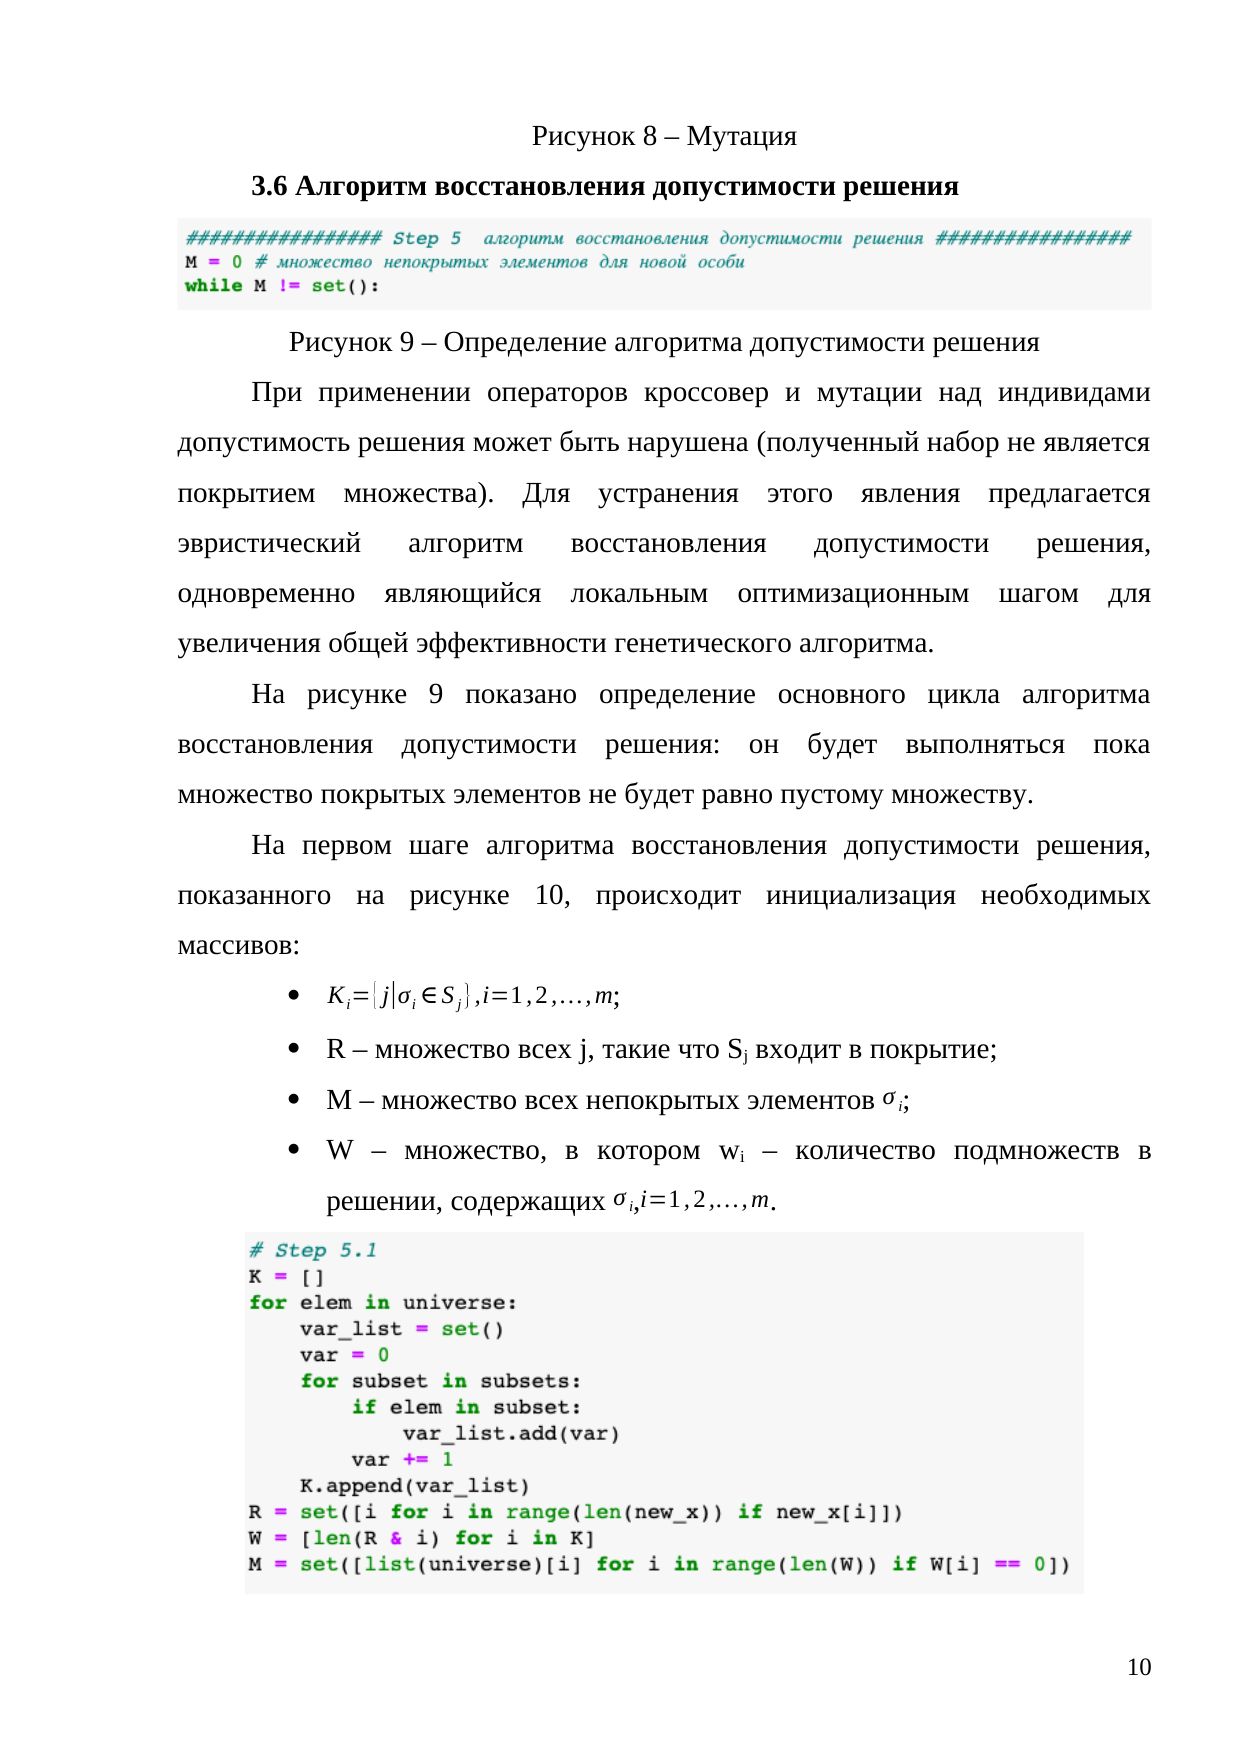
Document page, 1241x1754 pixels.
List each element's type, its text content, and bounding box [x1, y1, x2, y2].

list W – множество, в котором wi – количество подмножеств в решении, содержащих ,. [288, 1132, 1152, 1216]
text На первом шаге алгоритма восстановления допустимости решения, показанного на рисунке 10, происходит инициализация необходимых массивов: [177, 827, 1152, 961]
text Рисунок 9 – Определение алгоритма допустимости решения [177, 324, 1152, 357]
list M – множество всех непокрытых элементов ; [288, 1082, 1152, 1115]
text На рисунке 9 показано определение основного цикла алгоритма восстановления допустимости решения: он будет выполняться пока множество покрытых элементов не будет равно пустому множеству. [177, 676, 1152, 810]
picture [244, 1232, 1085, 1594]
text Рисунок 8 – Мутация [177, 118, 1152, 152]
picture [177, 218, 1152, 310]
text 3.6 Алгоритм восстановления допустимости решения [177, 168, 1152, 202]
list ; [288, 978, 1152, 1014]
text При применении операторов кроссовер и мутации над индивидами допустимость решения может быть нарушена (полученный набор не является покрытием множества). Для устранения этого явления предлагается эвристический алгоритм восстановления допустимости решения, одновременно являющийся локальным оптимизационным шагом для увеличения общей эффективности генетического алгоритма. [177, 374, 1152, 659]
list R – множество всех j, такие что Sj входит в покрытие; [288, 1031, 1152, 1065]
